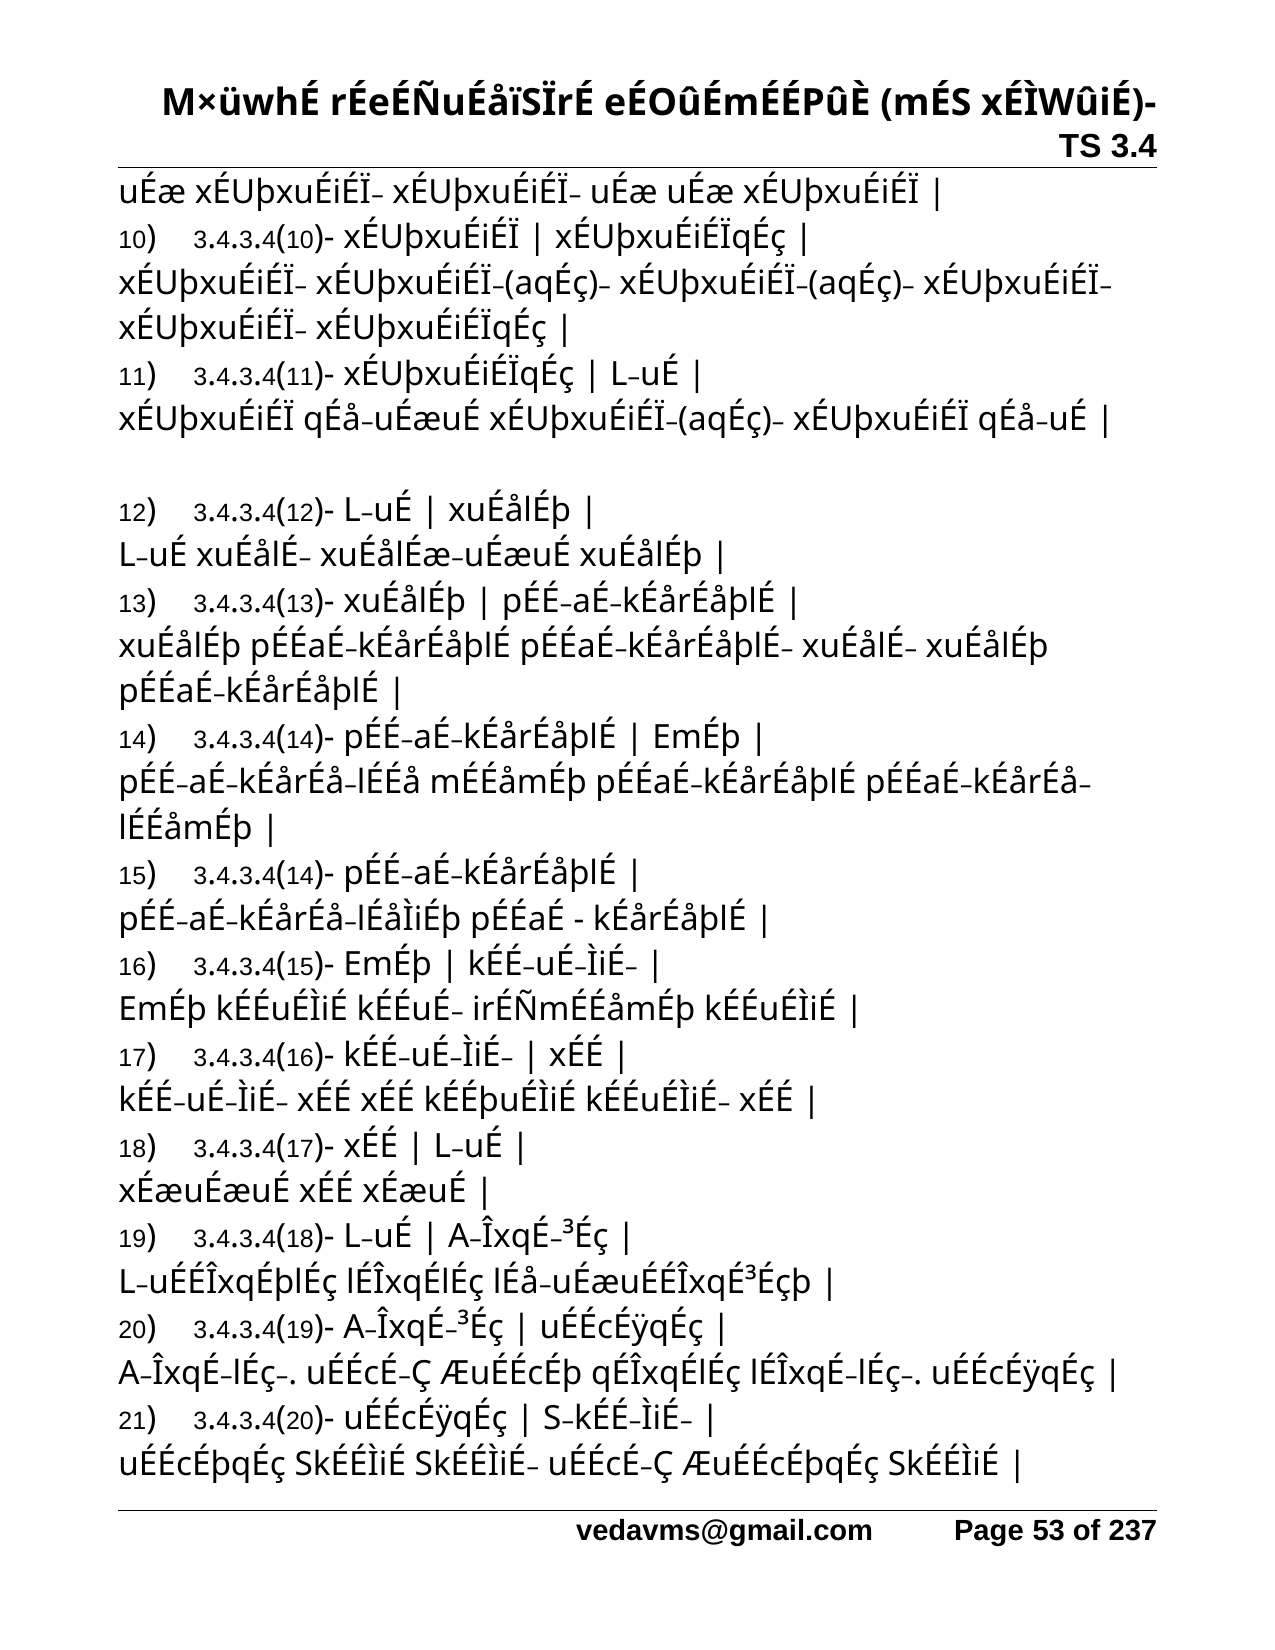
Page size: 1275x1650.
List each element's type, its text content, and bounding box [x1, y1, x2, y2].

text pÉÉ–aÉ–kÉårÉå–lÉÉå mÉÉåmÉþ pÉÉaÉ–kÉårÉåþlÉ pÉÉaÉ–kÉårÉå– lÉÉåmÉþ | [118, 758, 1157, 849]
text uÉÉcÉþqÉç SkÉÉÌiÉ SkÉÉÌiÉ– uÉÉcÉ–Ç ÆuÉÉcÉþqÉç SkÉÉÌiÉ | [118, 1439, 1157, 1485]
text 18) 3.4.3.4(17)- xÉÉ | L–uÉ | [118, 1121, 1157, 1167]
text xÉUþxuÉiÉÏ qÉå–uÉæuÉ xÉUþxuÉiÉÏ–(aqÉç)– xÉUþxuÉiÉÏ qÉå–uÉ | [118, 395, 1157, 440]
text pÉÉ–aÉ–kÉårÉå–lÉåÌiÉþ pÉÉaÉ - kÉårÉåþlÉ | [118, 894, 1157, 940]
text 13) 3.4.3.4(13)- xuÉålÉþ | pÉÉ–aÉ–kÉårÉåþlÉ | [118, 576, 1157, 622]
text EmÉþ kÉÉuÉÌiÉ kÉÉuÉ– irÉÑmÉÉåmÉþ kÉÉuÉÌiÉ | [118, 985, 1157, 1031]
text kÉÉ–uÉ–ÌiÉ– xÉÉ xÉÉ kÉÉþuÉÌiÉ kÉÉuÉÌiÉ– xÉÉ | [118, 1076, 1157, 1121]
text L–uÉÉÎxqÉþlÉç lÉÎxqÉlÉç lÉå–uÉæuÉÉÎxqÉ³Éçþ | [118, 1258, 1157, 1303]
text A–ÎxqÉ–lÉç–. uÉÉcÉ–Ç ÆuÉÉcÉþ qÉÎxqÉlÉç lÉÎxqÉ–lÉç–. uÉÉcÉÿqÉç | [118, 1348, 1157, 1394]
text 17) 3.4.3.4(16)- kÉÉ–uÉ–ÌiÉ– | xÉÉ | [118, 1031, 1157, 1076]
text uÉæ xÉUþxuÉiÉÏ– xÉUþxuÉiÉÏ– uÉæ uÉæ xÉUþxuÉiÉÏ | [118, 168, 1157, 213]
text 20) 3.4.3.4(19)- A–ÎxqÉ–³Éç | uÉÉcÉÿqÉç | [118, 1303, 1157, 1348]
text xuÉålÉþ pÉÉaÉ–kÉårÉåþlÉ pÉÉaÉ–kÉårÉåþlÉ– xuÉålÉ– xuÉålÉþ pÉÉaÉ–kÉårÉåþlÉ | [118, 622, 1157, 713]
text 19) 3.4.3.4(18)- L–uÉ | A–ÎxqÉ–³Éç | [118, 1212, 1157, 1258]
text 12) 3.4.3.4(12)- L–uÉ | xuÉålÉþ | [118, 486, 1157, 531]
text 14) 3.4.3.4(14)- pÉÉ–aÉ–kÉårÉåþlÉ | EmÉþ | [118, 713, 1157, 758]
text 10) 3.4.3.4(10)- xÉUþxuÉiÉÏ | xÉUþxuÉiÉÏqÉç | [118, 213, 1157, 258]
text 21) 3.4.3.4(20)- uÉÉcÉÿqÉç | S–kÉÉ–ÌiÉ– | [118, 1394, 1157, 1439]
text 11) 3.4.3.4(11)- xÉUþxuÉiÉÏqÉç | L–uÉ | [118, 349, 1157, 395]
text 16) 3.4.3.4(15)- EmÉþ | kÉÉ–uÉ–ÌiÉ– | [118, 940, 1157, 985]
text L–uÉ xuÉålÉ– xuÉålÉæ–uÉæuÉ xuÉålÉþ | [118, 531, 1157, 576]
text xÉæuÉæuÉ xÉÉ xÉæuÉ | [118, 1167, 1157, 1212]
text xÉUþxuÉiÉÏ– xÉUþxuÉiÉÏ–(aqÉç)– xÉUþxuÉiÉÏ–(aqÉç)– xÉUþxuÉiÉÏ– xÉUþxuÉiÉÏ– xÉUþxuÉiÉÏqÉç | [118, 258, 1157, 349]
text 15) 3.4.3.4(14)- pÉÉ–aÉ–kÉårÉåþlÉ | [118, 849, 1157, 894]
